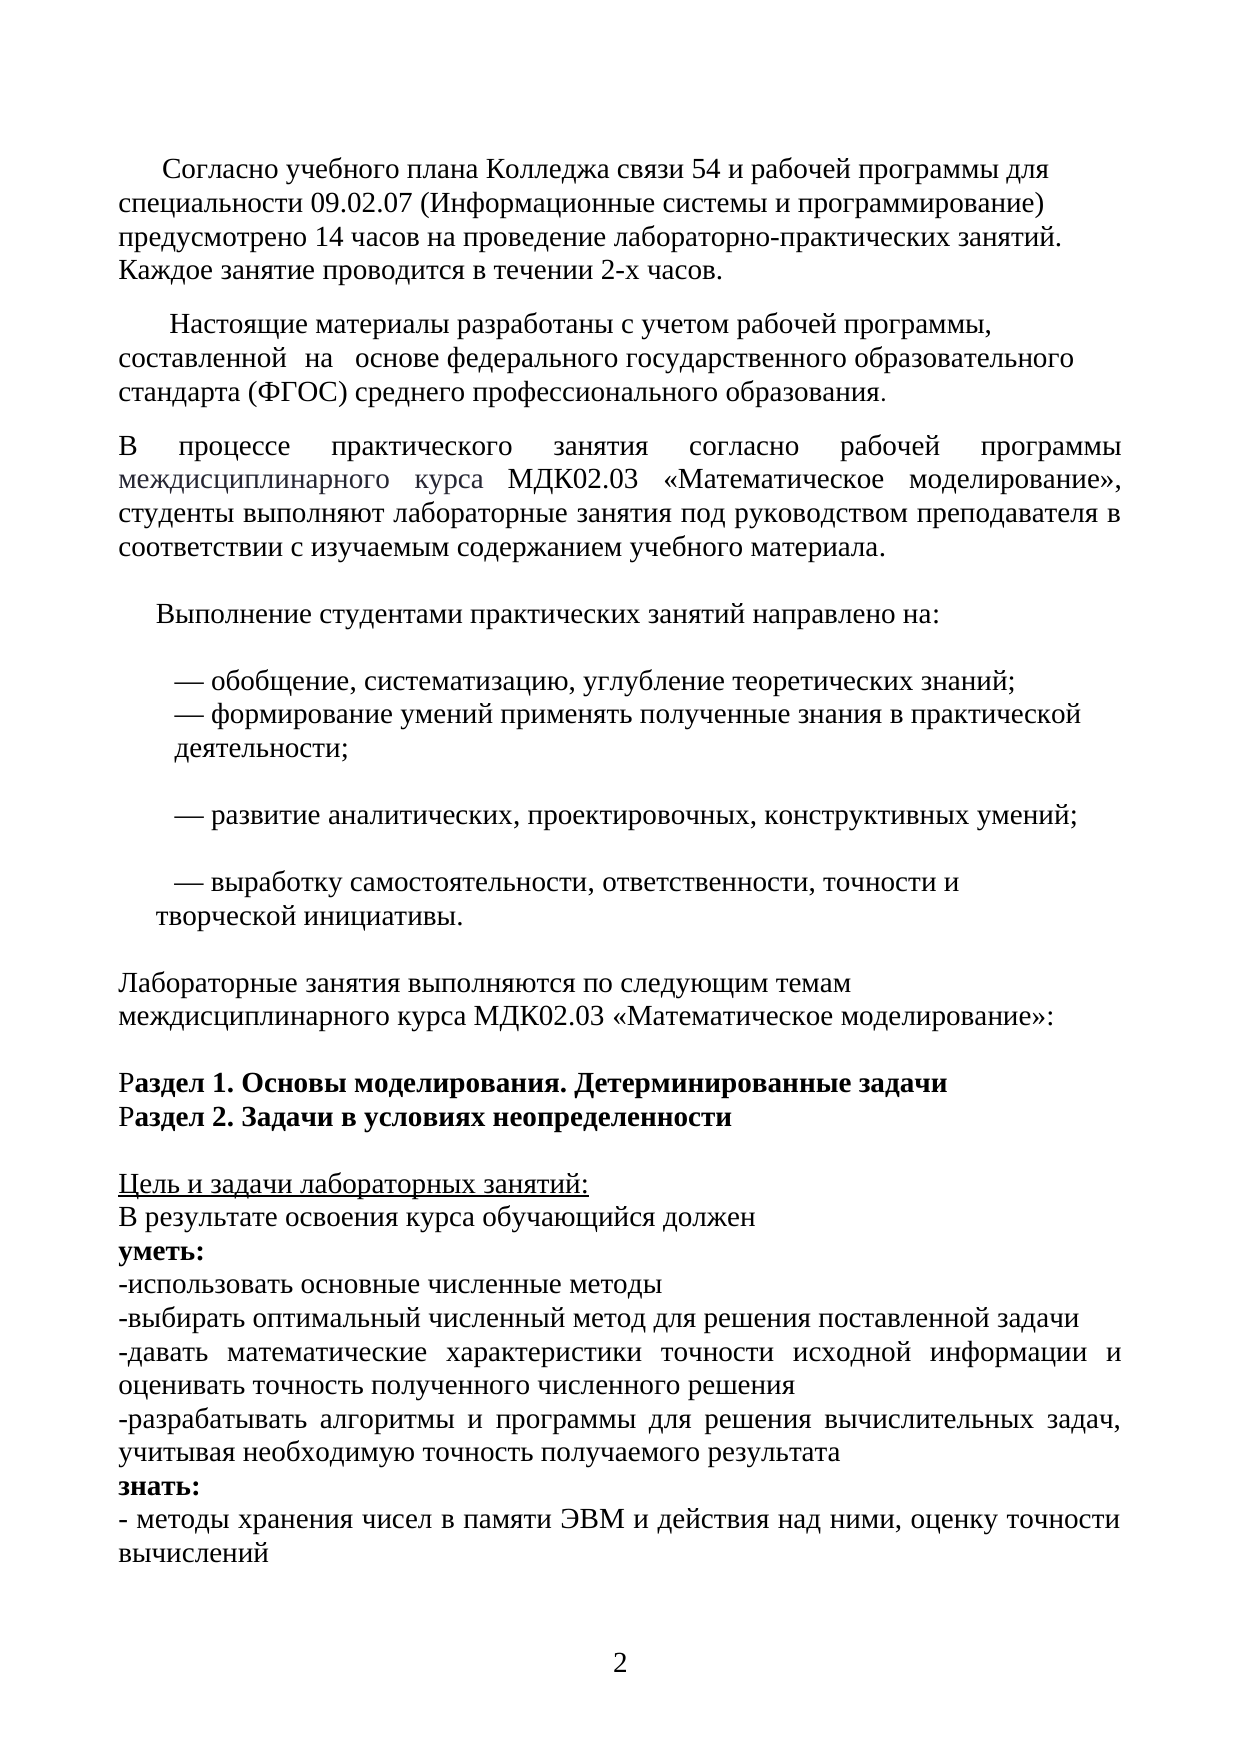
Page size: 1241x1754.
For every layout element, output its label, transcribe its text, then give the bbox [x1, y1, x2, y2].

text -давать математические характеристики точности исходной информации и оценивать точность полученного численного решения [118, 1334, 1122, 1401]
text Выполнение студентами практических занятий направлено на: [156, 596, 1122, 629]
text — формирование умений применять полученные знания в практической деятельности; [174, 696, 1122, 763]
text — выработку самостоятельности, ответственности, точности и творческой инициативы. [156, 864, 1066, 931]
text Цель и задачи лабораторных занятий: [118, 1166, 1122, 1199]
text -разрабатывать алгоритмы и программы для решения вычислительных задач, учитывая необходимую точность получаемого результата [118, 1401, 1122, 1468]
text Согласно учебного плана Колледжа связи 54 и рабочей программы для специальности 09.02.07 (Информационные системы и программирование) предусмотрено 14 часов на проведение лабораторно-практических занятий. Каждое занятие проводится в течении 2-х часов. [118, 152, 1122, 286]
text Настоящие материалы разработаны с учетом рабочей программы, составленной на основе федерального государственного образовательного стандарта (ФГОС) среднего профессионального образования. [118, 307, 1122, 407]
text Лабораторные занятия выполняются по следующим темам междисциплинарного курса МДК02.03 «Математическое моделирование»: [118, 965, 1122, 1032]
text знать: [118, 1468, 1122, 1501]
text Раздел 2. Задачи в условиях неопределенности [118, 1099, 1122, 1132]
text В результате освоения курса обучающийся должен [118, 1199, 1122, 1233]
text -использовать основные численные методы [118, 1267, 1122, 1300]
text уметь: [118, 1233, 1122, 1267]
text — обобщение, систематизацию, углубление теоретических знаний; [174, 663, 1122, 696]
text — развитие аналитических, проектировочных, конструктивных умений; [174, 797, 1122, 831]
text В процессе практического занятия согласно рабочей программы междисциплинарного курса МДК02.03 «Математическое моделирование», студенты выполняют лабораторные занятия под руководством преподавателя в соответствии с изучаемым содержанием учебного материала. [118, 428, 1122, 562]
text -выбирать оптимальный численный метод для решения поставленной задачи [118, 1300, 1122, 1334]
text Раздел 1. Основы моделирования. Детерминированные задачи [118, 1065, 1122, 1099]
text - методы хранения чисел в памяти ЭВМ и действия над ними, оценку точности вычислений [118, 1501, 1122, 1568]
